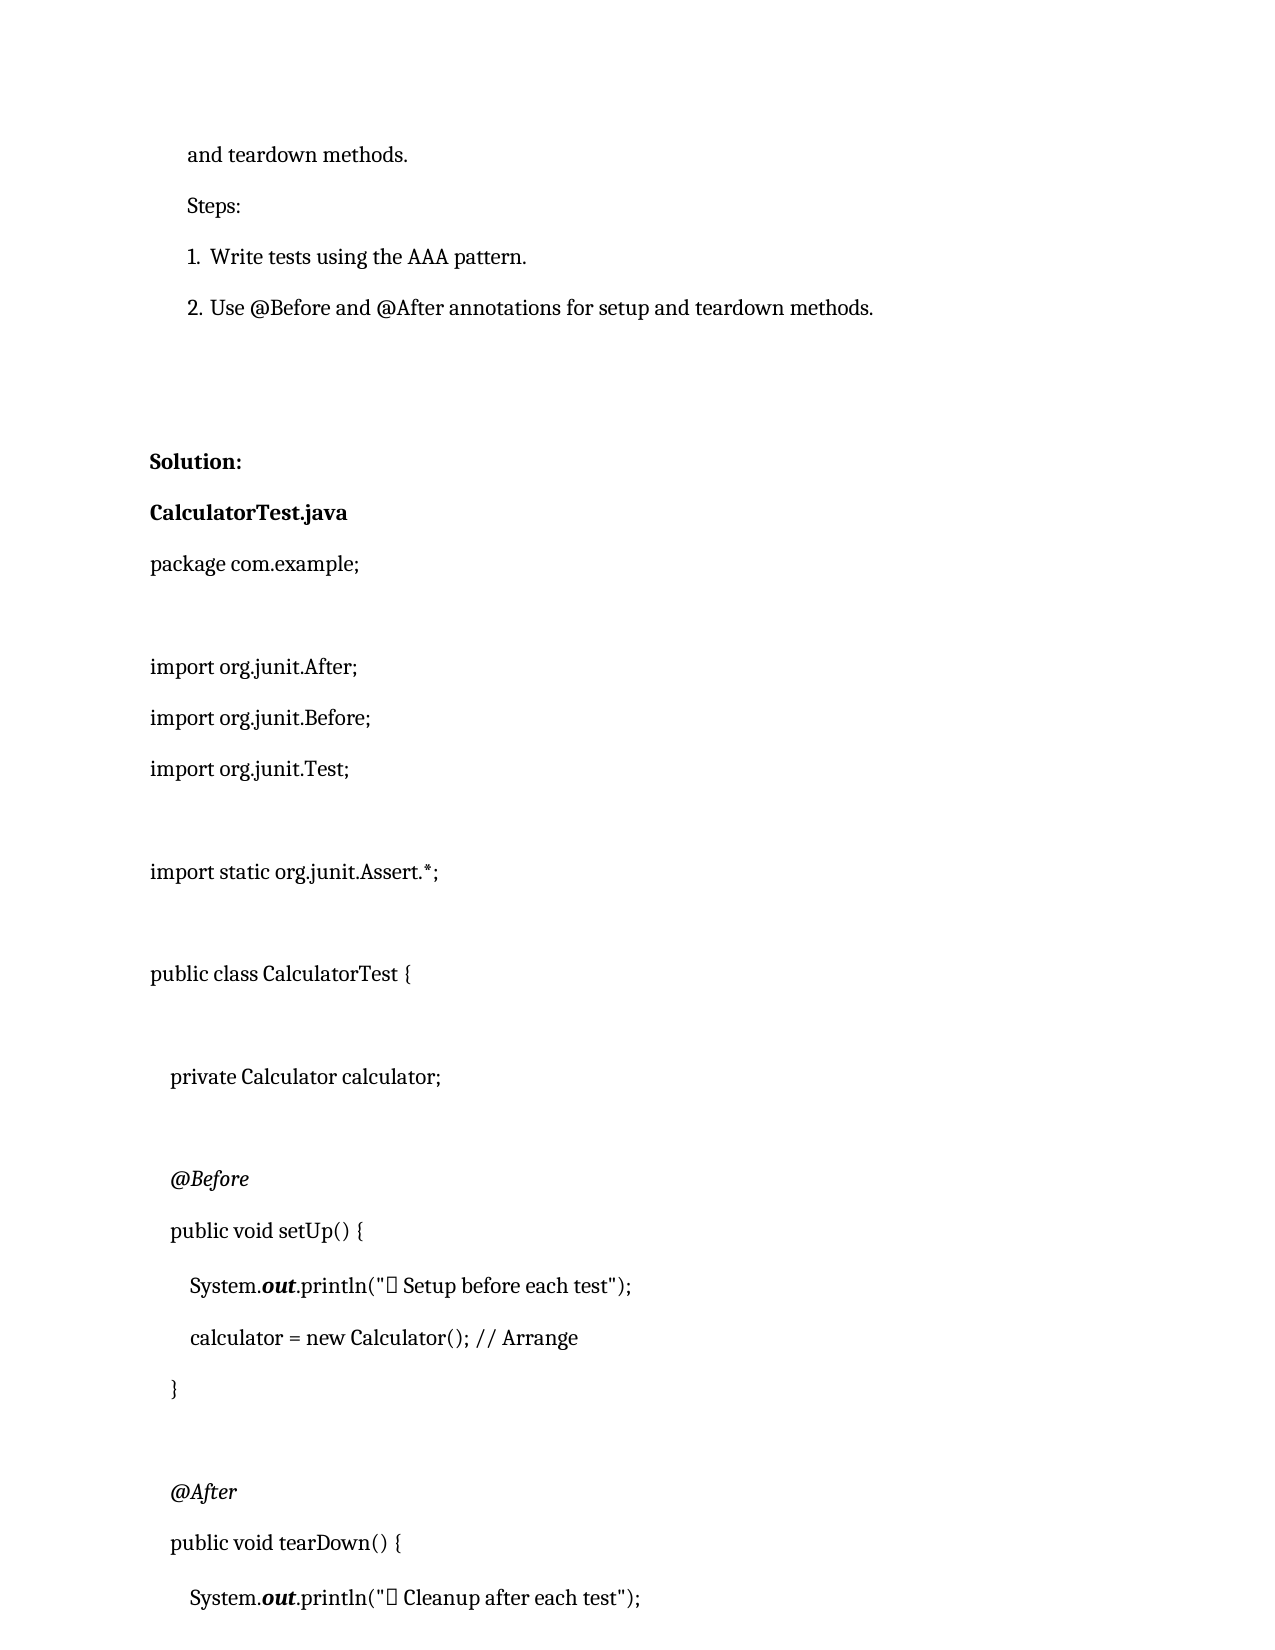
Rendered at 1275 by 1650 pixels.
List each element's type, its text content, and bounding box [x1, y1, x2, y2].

text private Calculator calculator; [150, 1064, 1087, 1090]
text import org.junit.Before; [150, 705, 1087, 731]
text Steps: [187, 193, 1087, 219]
text @After [150, 1479, 1087, 1505]
text public void setUp() { [150, 1217, 1087, 1244]
text Solution: [150, 449, 1087, 475]
list Use @Before and @After annotations for setup and teardown methods. [187, 295, 1087, 321]
text System.out.println("🔧 Setup before each test"); [150, 1269, 1087, 1300]
text public class CalculatorTest { [150, 961, 1087, 988]
text import org.junit.After; [150, 654, 1087, 680]
text CalculatorTest.java [150, 500, 1087, 526]
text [187, 142, 1067, 168]
list Write tests using the AAA pattern. [187, 244, 1087, 270]
text } [150, 1376, 1087, 1402]
text @Before [150, 1166, 1087, 1193]
text calculator = new Calculator(); // Arrange [150, 1325, 1087, 1351]
text import org.junit.Test; [150, 756, 1087, 783]
text package com.example; [150, 551, 1087, 578]
text System.out.println("🧹 Cleanup after each test"); [150, 1581, 1087, 1612]
text import static org.junit.Assert.*; [150, 859, 1087, 885]
text public void tearDown() { [150, 1530, 1087, 1556]
